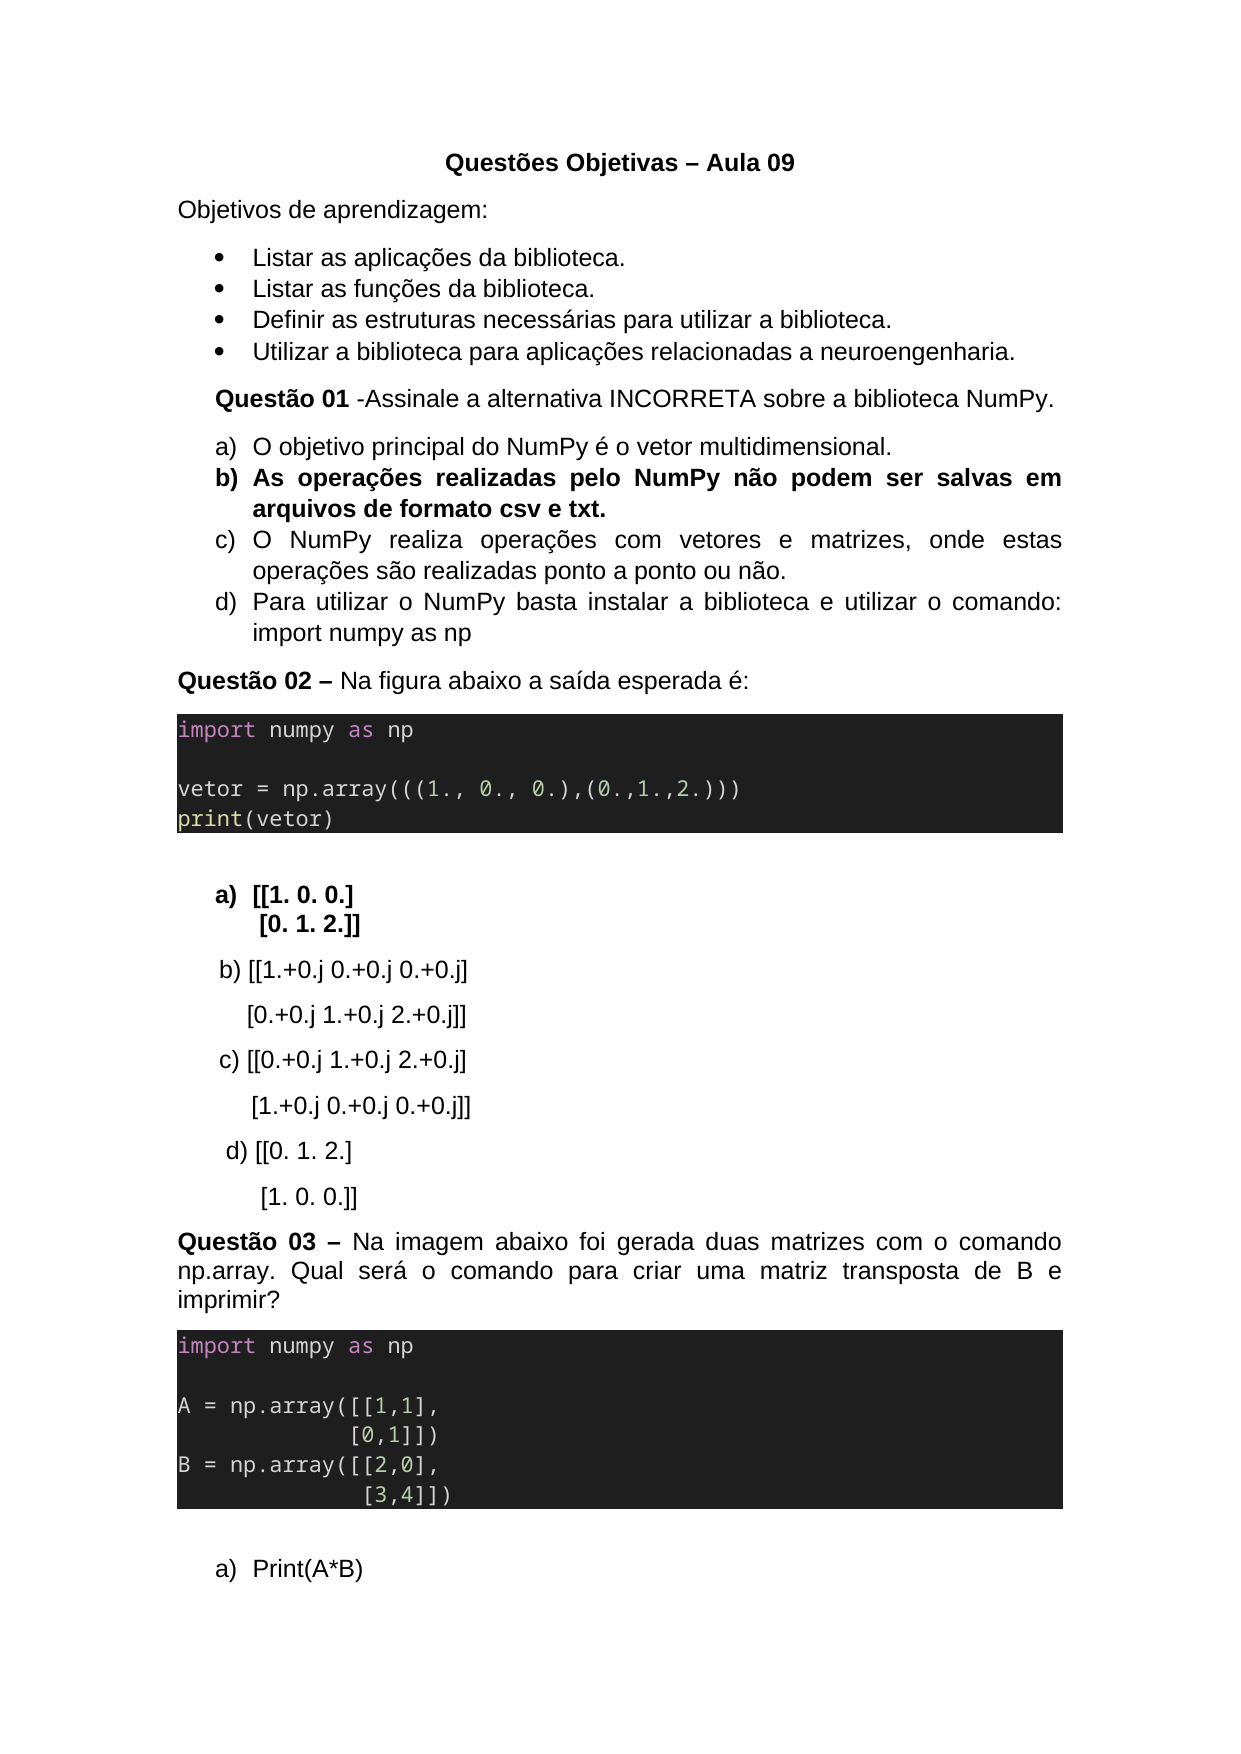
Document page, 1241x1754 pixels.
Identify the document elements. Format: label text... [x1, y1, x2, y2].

list [[1. 0. 0.] [215, 881, 1063, 909]
text Objetivos de aprendizagem: [177, 195, 1063, 224]
text c) [[0.+0.j 1.+0.j 2.+0.j] [177, 1046, 1063, 1074]
text b) [[1.+0.j 0.+0.j 0.+0.j] [177, 955, 1063, 983]
text Questões Objetivas – Aula 09 [177, 148, 1063, 176]
list Print(A*B) [215, 1554, 1063, 1583]
text print(vetor) [177, 803, 1063, 833]
text [3,4]]) [177, 1479, 1063, 1509]
list Definir as estruturas necessárias para utilizar a biblioteca. [215, 305, 1063, 334]
text B = np.array([[2,0], [177, 1449, 1063, 1479]
text import numpy as np [177, 714, 1063, 743]
text Questão 01 -Assinale a alternativa INCORRETA sobre a biblioteca NumPy. [215, 384, 1063, 413]
text d) [[0. 1. 2.] [177, 1136, 1063, 1165]
list Utilizar a biblioteca para aplicações relacionadas a neuroengenharia. [215, 336, 1063, 365]
text Questão 02 – Na figura abaixo a saída esperada é: [177, 666, 1063, 695]
list As operações realizadas pelo NumPy não podem ser salvas em arquivos de formato csv e txt. [215, 463, 1063, 523]
text [0.+0.j 1.+0.j 2.+0.j]] [177, 1000, 1063, 1029]
list O objetivo principal do NumPy é o vetor multidimensional. [215, 432, 1063, 461]
text Questão 03 – Na imagem abaixo foi gerada duas matrizes com o comando np.array. Qual será o comando para criar uma matriz transposta de B e imprimir? [177, 1227, 1063, 1313]
list Listar as funções da biblioteca. [215, 274, 1063, 303]
list Listar as aplicações da biblioteca. [215, 243, 1063, 272]
text vetor = np.array(((1., 0., 0.),(0.,1.,2.))) [177, 773, 1063, 803]
text [0,1]]) [177, 1419, 1063, 1449]
text [1.+0.j 0.+0.j 0.+0.j]] [177, 1091, 1063, 1120]
text A = np.array([[1,1], [177, 1390, 1063, 1419]
list [0. 1. 2.]] [252, 909, 1063, 938]
list O NumPy realiza operações com vetores e matrizes, onde estas operações são realizadas ponto a ponto ou não. [215, 525, 1063, 585]
text import numpy as np [177, 1330, 1063, 1360]
list Para utilizar o NumPy basta instalar a biblioteca e utilizar o comando: import numpy as np [215, 587, 1063, 647]
text [1. 0. 0.]] [177, 1182, 1063, 1211]
